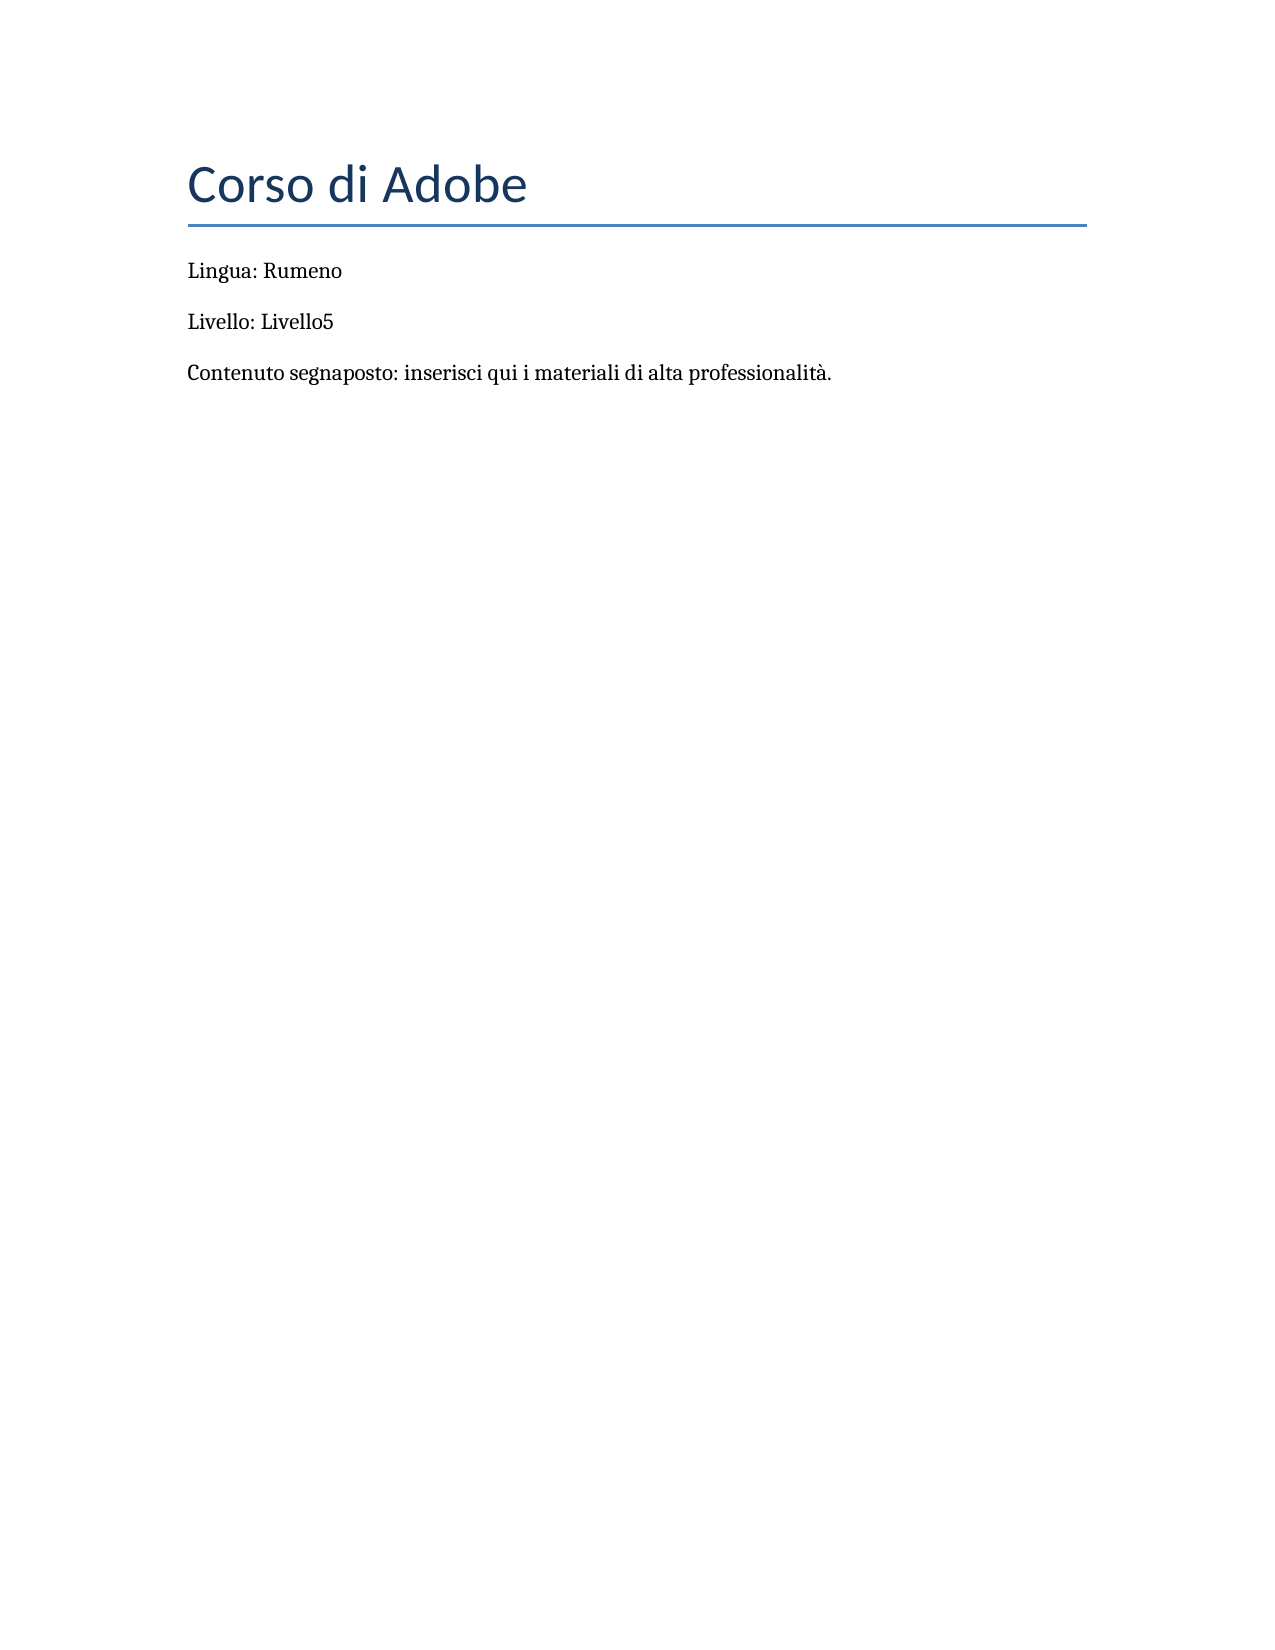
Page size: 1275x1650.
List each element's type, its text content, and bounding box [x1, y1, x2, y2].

text Contenuto segnaposto: inserisci qui i materiali di alta professionalità. [187, 360, 1087, 386]
text Livello: Livello5 [187, 309, 1087, 335]
title Corso di Adobe [187, 150, 1087, 227]
text Lingua: Rumeno [187, 258, 1087, 284]
